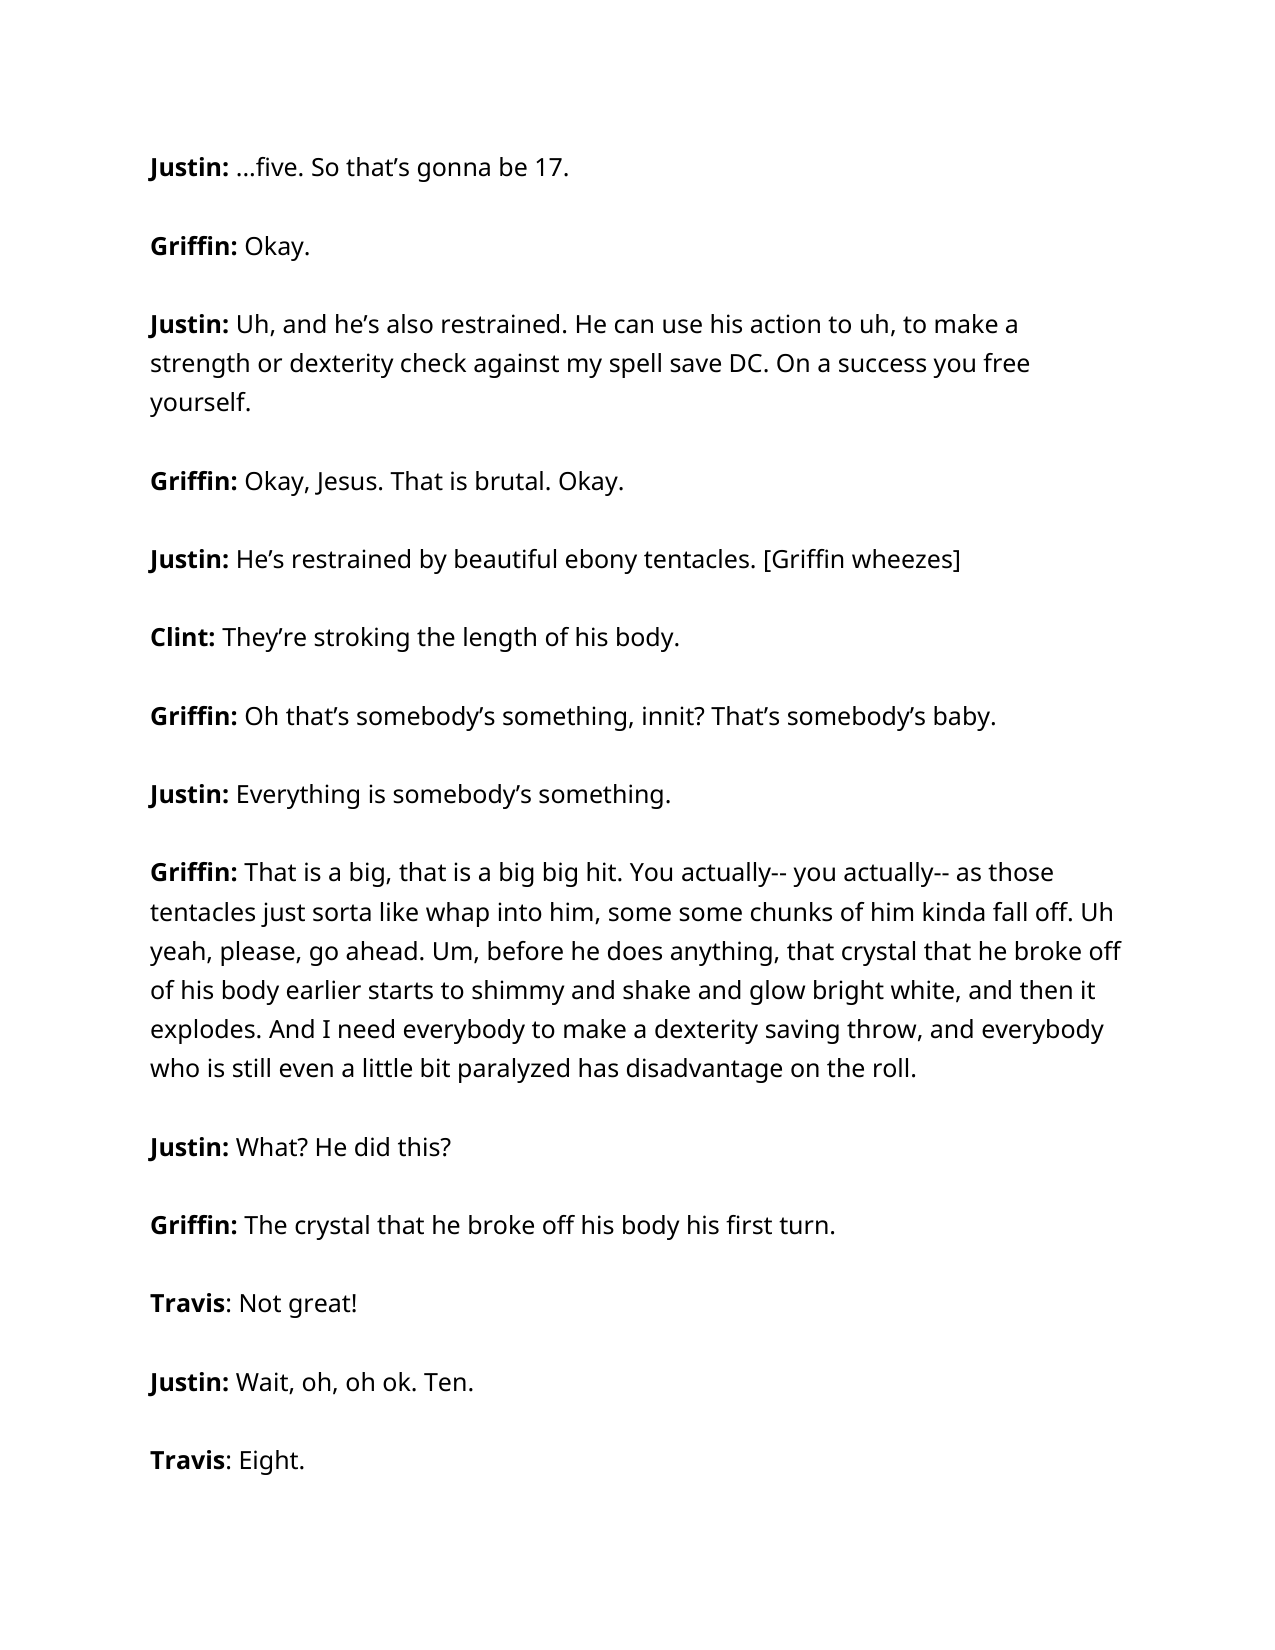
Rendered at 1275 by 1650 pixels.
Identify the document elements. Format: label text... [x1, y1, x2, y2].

text Justin: What? He did this? [150, 1129, 1125, 1163]
text Griffin: The crystal that he broke off his body his first turn. [150, 1207, 1125, 1242]
text Griffin: Okay, Jesus. That is brutal. Okay. [150, 463, 1125, 497]
text Griffin: Okay. [150, 228, 1125, 262]
text Justin: Uh, and he’s also restrained. He can use his action to uh, to make a strength or dexterity check against my spell save DC. On a success you free yourself. [150, 307, 1125, 419]
text Griffin: That is a big, that is a big big hit. You actually-- you actually-- as those tentacles just sorta like whap into him, some some chunks of him kinda fall off. Uh yeah, please, go ahead. Um, before he does anything, that crystal that he broke off of his body earlier starts to shimmy and shake and glow bright white, and then it explodes. And I need everybody to make a dexterity saving throw, and everybody who is still even a little bit paralyzed has disadvantage on the roll. [150, 855, 1125, 1085]
text Griffin: Oh that’s somebody’s something, innit? That’s somebody’s baby. [150, 698, 1125, 732]
text Clint: They’re stroking the length of his body. [150, 620, 1125, 654]
text Travis: Not great! [150, 1286, 1125, 1320]
text Travis: Eight. [150, 1442, 1125, 1477]
text Justin: He’s restrained by beautiful ebony tentacles. [Griffin wheezes] [150, 542, 1125, 576]
text Justin: ...five. So that’s gonna be 17. [150, 150, 1125, 184]
text Justin: Everything is somebody’s something. [150, 777, 1125, 811]
text Justin: Wait, oh, oh ok. Ten. [150, 1364, 1125, 1398]
